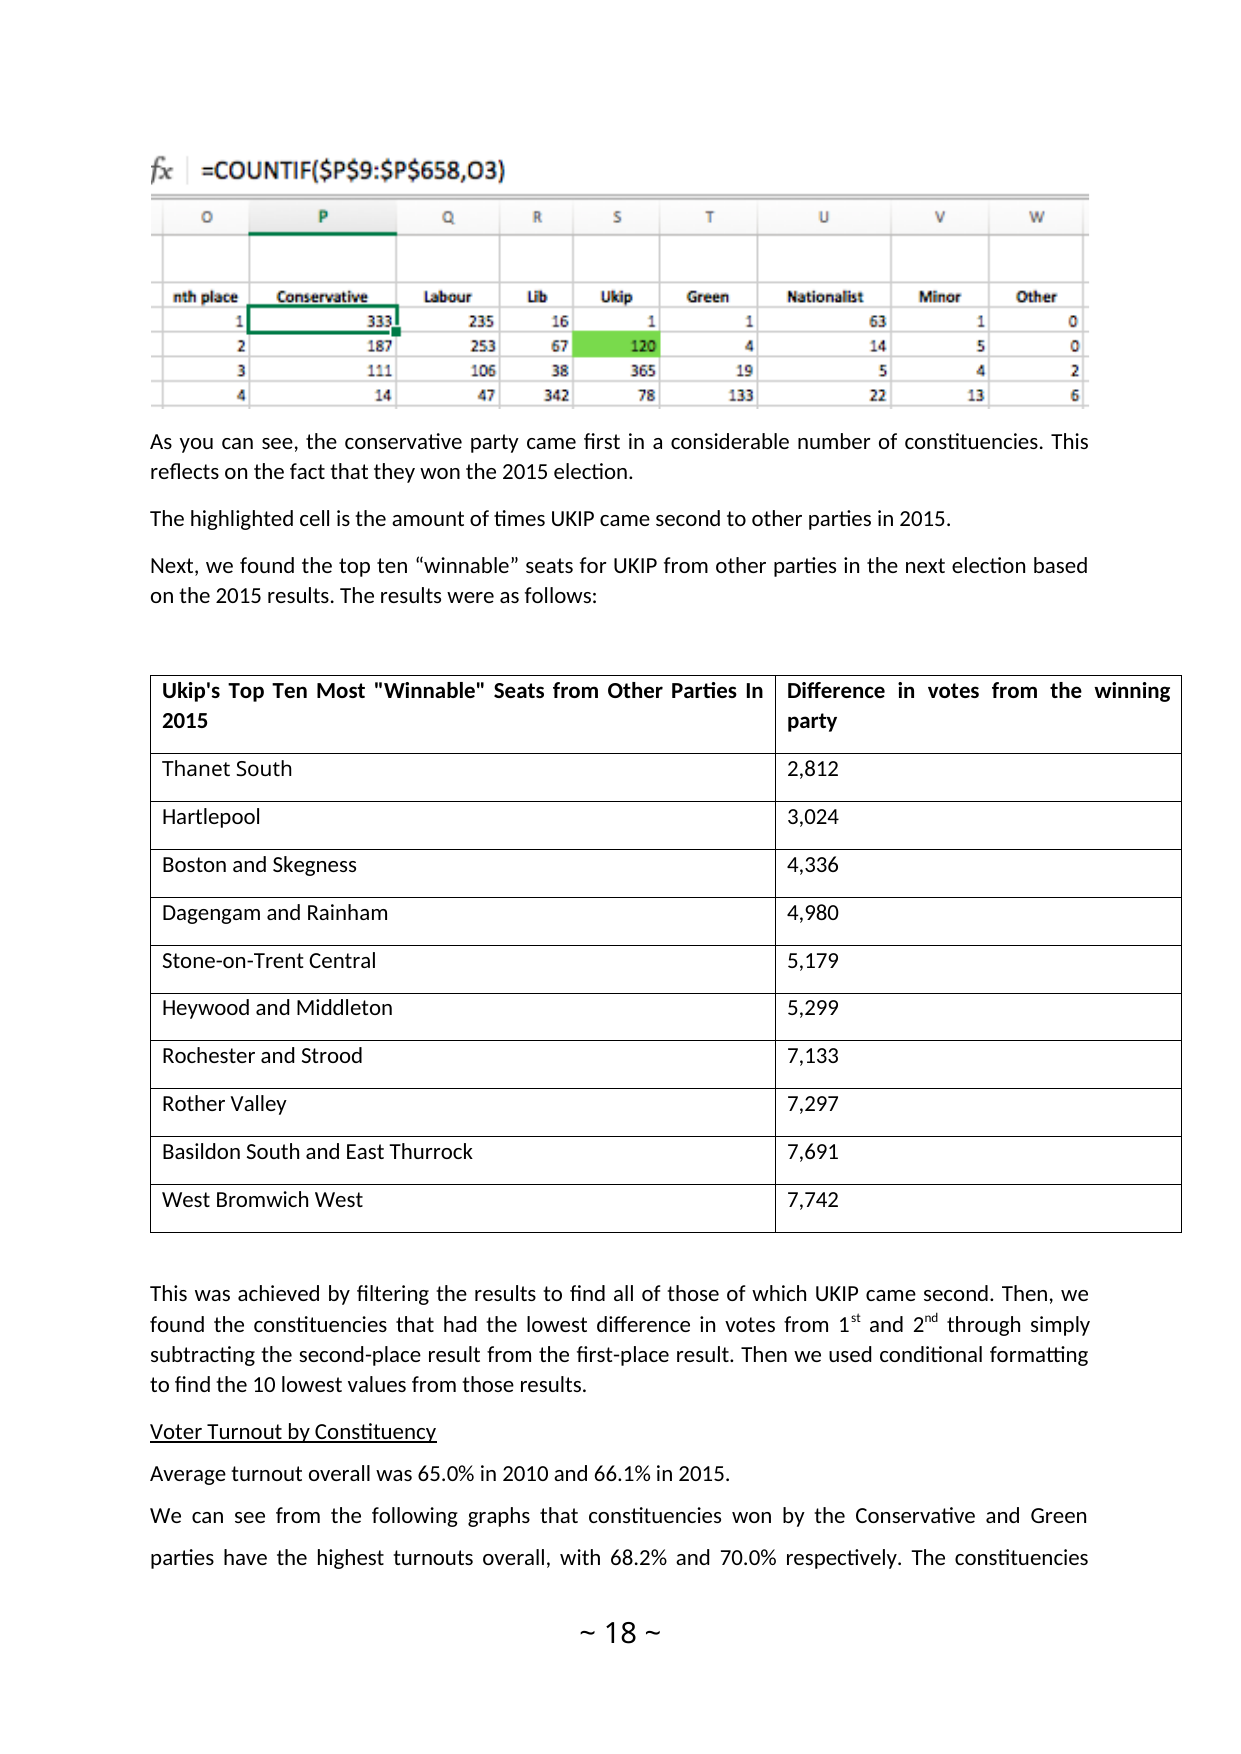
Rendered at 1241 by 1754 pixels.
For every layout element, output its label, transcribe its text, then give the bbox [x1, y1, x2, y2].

text Next, we found the top ten “winnable” seats for UKIP from other parties in the next election based on the 2015 results. The results were as follows: [150, 551, 1090, 609]
text As you can see, the conservative party came first in a considerable number of constituencies. This reflects on the fact that they won the 2015 election. [150, 427, 1090, 485]
table_cell Basildon South and East Thurrock [151, 1137, 775, 1184]
table_cell Rochester and Strood [151, 1041, 775, 1088]
table_cell Heywood and Middleton [151, 994, 775, 1040]
table_cell Stone-on-Trent Central [151, 946, 775, 992]
table_cell 7,133 [776, 1041, 1181, 1088]
table_cell Thanet South [151, 754, 775, 801]
table_cell Dagengam and Rainham [151, 898, 775, 945]
table_cell West Bromwich West [151, 1185, 775, 1232]
text Average turnout overall was 65.0% in 2010 and 66.1% in 2015. [150, 1459, 1090, 1487]
table_cell 7,691 [776, 1137, 1181, 1184]
table_cell Rother Valley [151, 1089, 775, 1136]
table_cell Boston and Skegness [151, 850, 775, 897]
table_cell 3,024 [776, 802, 1181, 849]
table_cell 5,299 [776, 994, 1181, 1040]
text Voter Turnout by Constituency [150, 1417, 1090, 1445]
table_header Ukip's Top Ten Most "Winnable" Seats from Other Parties In 2015 [151, 676, 775, 753]
picture [151, 150, 1090, 409]
table_cell 5,179 [776, 946, 1181, 992]
table_cell 7,742 [776, 1185, 1181, 1232]
table_cell 4,980 [776, 898, 1181, 945]
table_cell Hartlepool [151, 802, 775, 849]
table_cell 4,336 [776, 850, 1181, 897]
table_cell 7,297 [776, 1089, 1181, 1136]
table_header Difference in votes from the winning party [776, 676, 1181, 753]
text The highlighted cell is the amount of times UKIP came second to other parties in 2015. [150, 504, 1090, 532]
table_cell 2,812 [776, 754, 1181, 801]
text This was achieved by filtering the results to find all of those of which UKIP came second. Then, we found the constituencies that had the lowest difference in votes from 1st and 2nd through simply subtracting the second-place result from the first-place result. Then we used conditional formatting to find the 10 lowest values from those results. [150, 1279, 1090, 1398]
